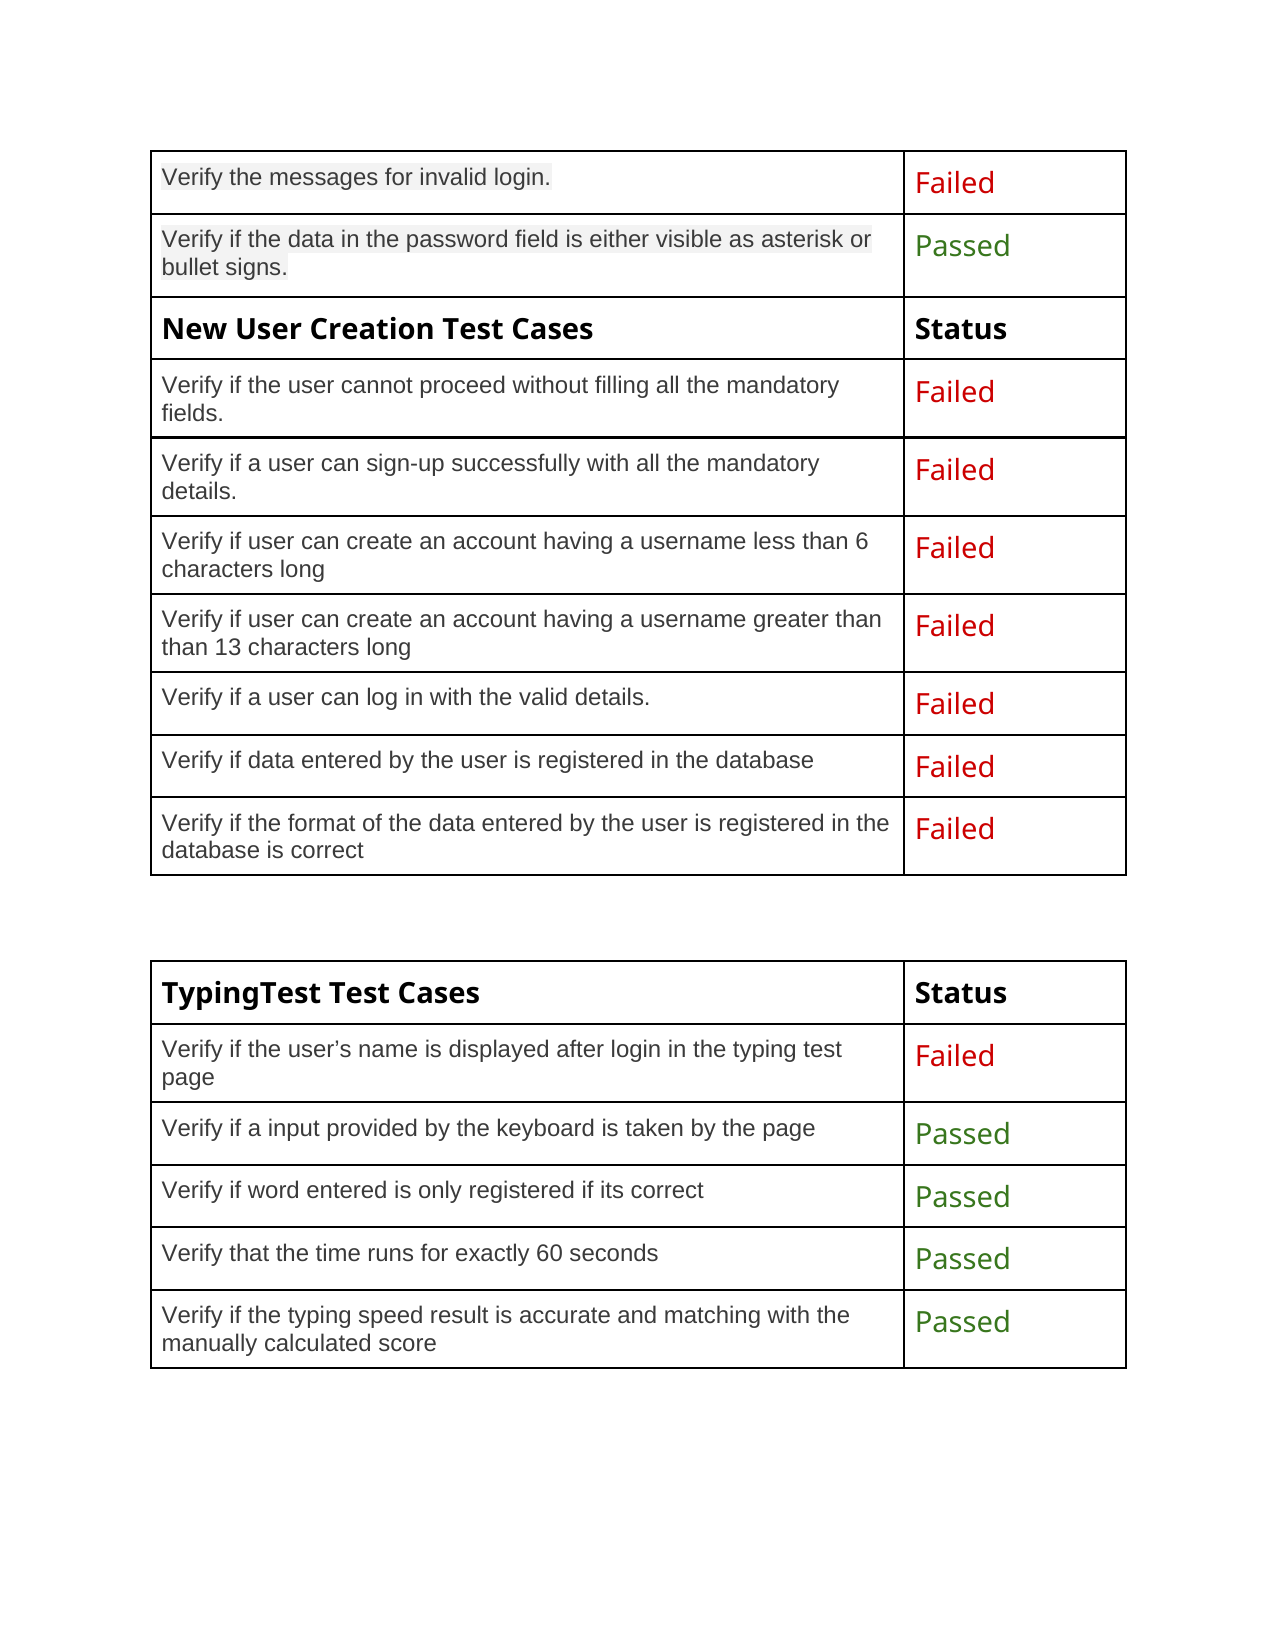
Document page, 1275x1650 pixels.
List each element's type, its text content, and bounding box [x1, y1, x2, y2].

table_cell Passed [905, 1228, 1125, 1289]
table_cell Failed [905, 595, 1125, 671]
table_cell Passed [905, 1166, 1125, 1226]
table_cell Verify if word entered is only registered if its correct [152, 1166, 903, 1226]
table_cell Passed [905, 215, 1125, 296]
table_cell Failed [905, 1025, 1125, 1101]
table_cell Verify if a input provided by the keyboard is taken by the page [152, 1103, 903, 1163]
table_cell Verify that the time runs for exactly 60 seconds [152, 1228, 903, 1289]
table_cell Verify if user can create an account having a username less than 6 characters long [152, 517, 903, 593]
table_cell Verify if the user’s name is displayed after login in the typing test page [152, 1025, 903, 1101]
table_header TypingTest Test Cases [152, 962, 903, 1023]
table_header Status [905, 962, 1125, 1023]
table_cell Verify if a user can sign-up successfully with all the mandatory details. [152, 439, 903, 514]
table_cell Verify if the data in the password field is either visible as asterisk or bullet signs. [152, 215, 903, 296]
table_cell Status [905, 298, 1125, 358]
table_cell New User Creation Test Cases [152, 298, 903, 358]
table_cell Failed [905, 673, 1125, 733]
table_cell Verify if user can create an account having a username greater than than 13 characters long [152, 595, 903, 671]
table_cell Verify if the typing speed result is accurate and matching with the manually calculated score [152, 1291, 903, 1367]
table_cell Failed [905, 152, 1125, 213]
table_cell Passed [905, 1291, 1125, 1367]
table_cell Failed [905, 360, 1125, 436]
table_cell Verify if the user cannot proceed without filling all the mandatory fields. [152, 360, 903, 436]
table_cell Passed [905, 1103, 1125, 1163]
table_cell Verify if the format of the data entered by the user is registered in the database is correct [152, 798, 903, 874]
table_cell Failed [905, 439, 1125, 514]
table_cell Failed [905, 517, 1125, 593]
table_cell Failed [905, 736, 1125, 796]
table_cell Verify if a user can log in with the valid details. [152, 673, 903, 733]
table_cell Failed [905, 798, 1125, 874]
table_cell Verify if data entered by the user is registered in the database [152, 736, 903, 796]
table_cell Verify the messages for invalid login. [152, 152, 903, 213]
